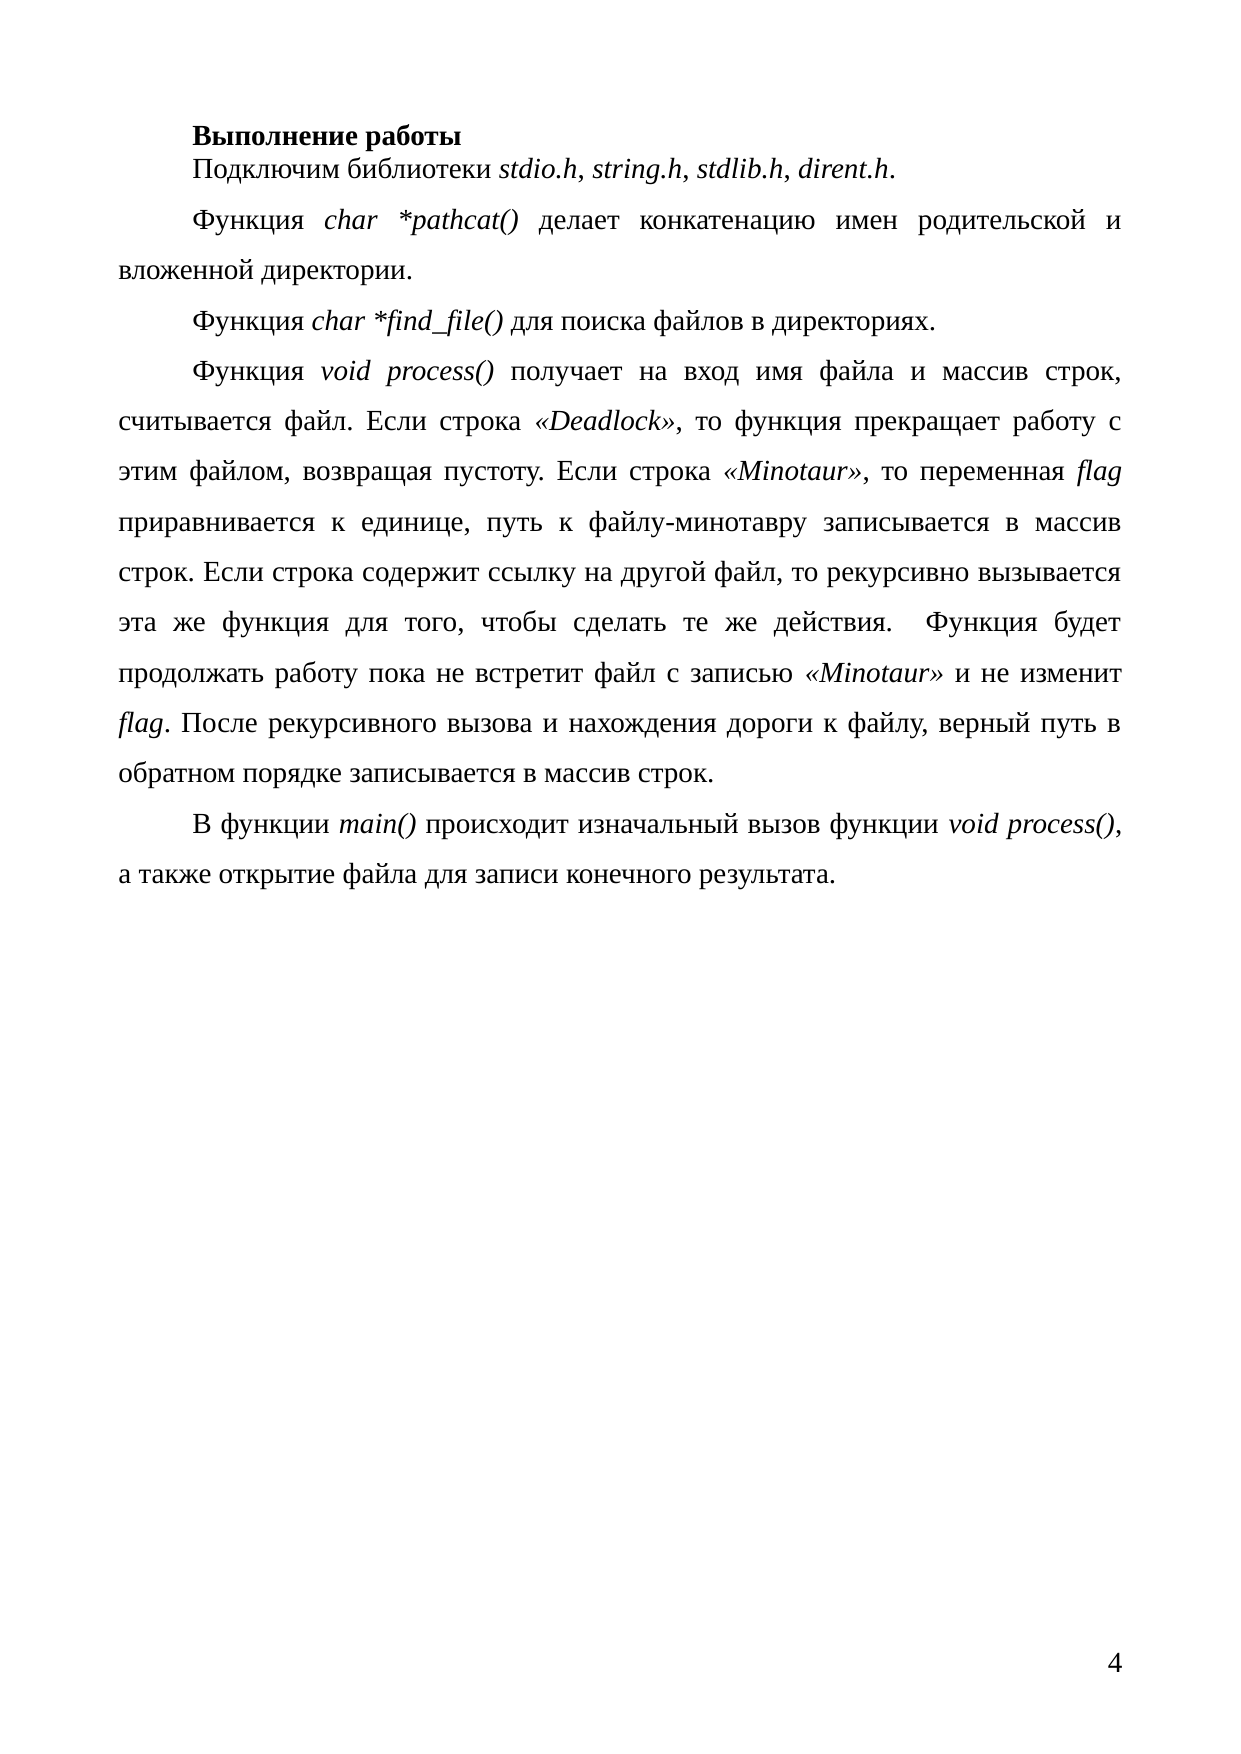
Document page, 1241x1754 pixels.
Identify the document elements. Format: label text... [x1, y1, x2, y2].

text Подключим библиотеки stdio.h, string.h, stdlib.h, dirent.h. [118, 152, 1122, 185]
subtitle Выполнение работы [118, 118, 1122, 152]
text Функция char *pathcat() делает конкатенацию имен родительской и вложенной директории. [118, 202, 1122, 286]
text Функция char *find_file() для поиска файлов в директориях. [118, 303, 1122, 336]
text В функции main() происходит изначальный вызов функции void process(), а также открытие файла для записи конечного результата. [118, 806, 1122, 889]
text Функция void process() получает на вход имя файла и массив строк, считывается файл. Если строка «Deadlock», то функция прекращает работу с этим файлом, возвращая пустоту. Если строка «Minotaur», то переменная flag приравнивается к единице, путь к файлу-минотавру записывается в массив строк. Если строка содержит ссылку на другой файл, то рекурсивно вызывается эта же функция для того, чтобы сделать те же действия. Функция будет продолжать работу пока не встретит файл с записью «Minotaur» и не изменит flag. После рекурсивного вызова и нахождения дороги к файлу, верный путь в обратном порядке записывается в массив строк. [118, 353, 1122, 789]
